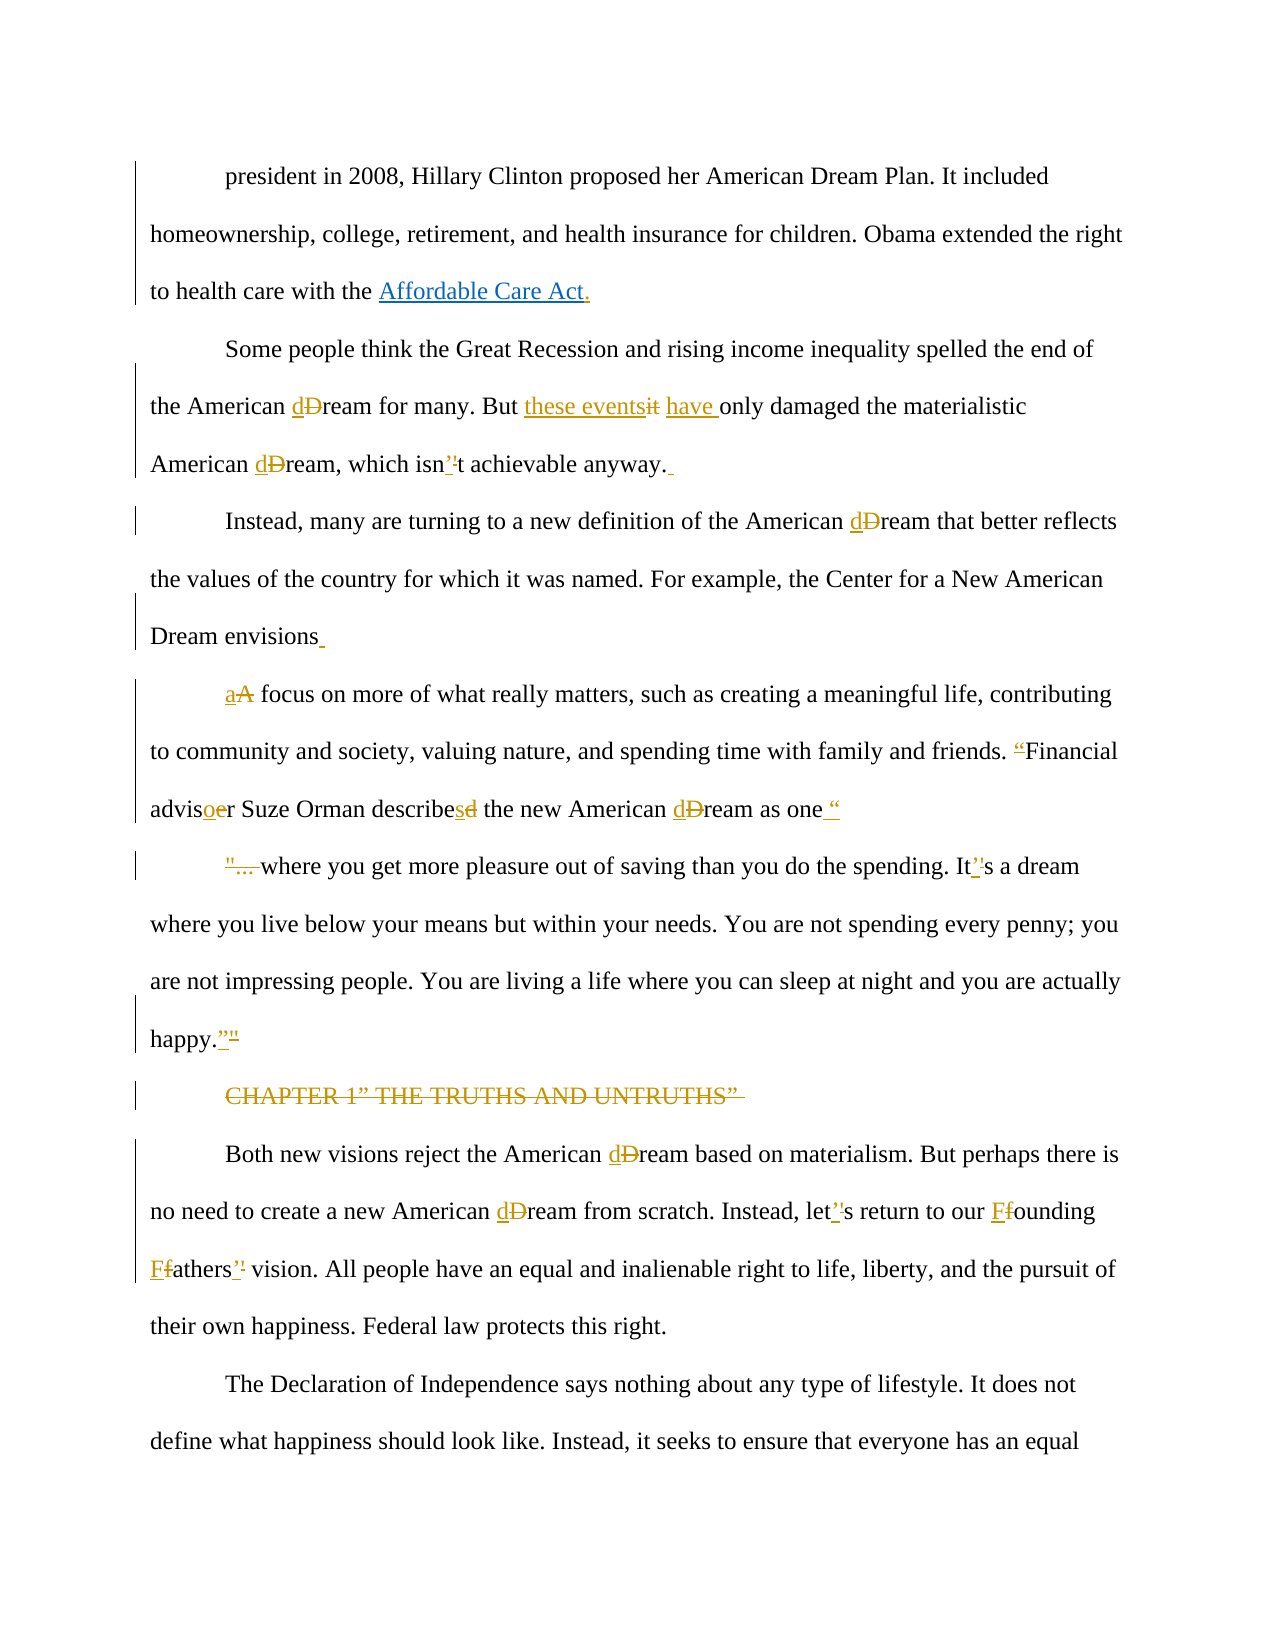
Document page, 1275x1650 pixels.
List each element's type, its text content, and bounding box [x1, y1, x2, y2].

text Both new visions reject the American ream based on materialism. But perhaps there is no need to create a new American ream from scratch. Instead, lets return to our ounding athers vision. All people have an equal and inalienable right to life, liberty, and the pursuit of their own happiness. Federal law protects this right. [150, 1139, 1124, 1340]
text Some people think the Great Recession and rising income inequality spelled the end of the American ream for many. But only damaged the materialistic American ream, which isnt achievable anyway. [150, 334, 1124, 477]
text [150, 1369, 1124, 1455]
text focus on more of what really matters, such as creating a meaningful life, contributing to community and society, valuing nature, and spending time with family and friends. Financial advisr Suze Orman describe the new American ream as one [150, 679, 1124, 822]
text Instead, many are turning to a new definition of the American ream that better reflects the values of the country for which it was named. For example, the Center for a New American Dream envisions [150, 506, 1124, 650]
text where you get more pleasure out of saving than you do the spending. Its a dream where you live below your means but within your needs. You are not spending every penny; you are not impressing people. You are living a life where you can sleep at night and you are actually happy. [150, 851, 1124, 1052]
text president in 2008, Hillary Clinton proposed her American Dream Plan. It included homeownership, college, retirement, and health insurance for children. Obama extended the right to health care with the Affordable Care Act [150, 161, 1124, 305]
